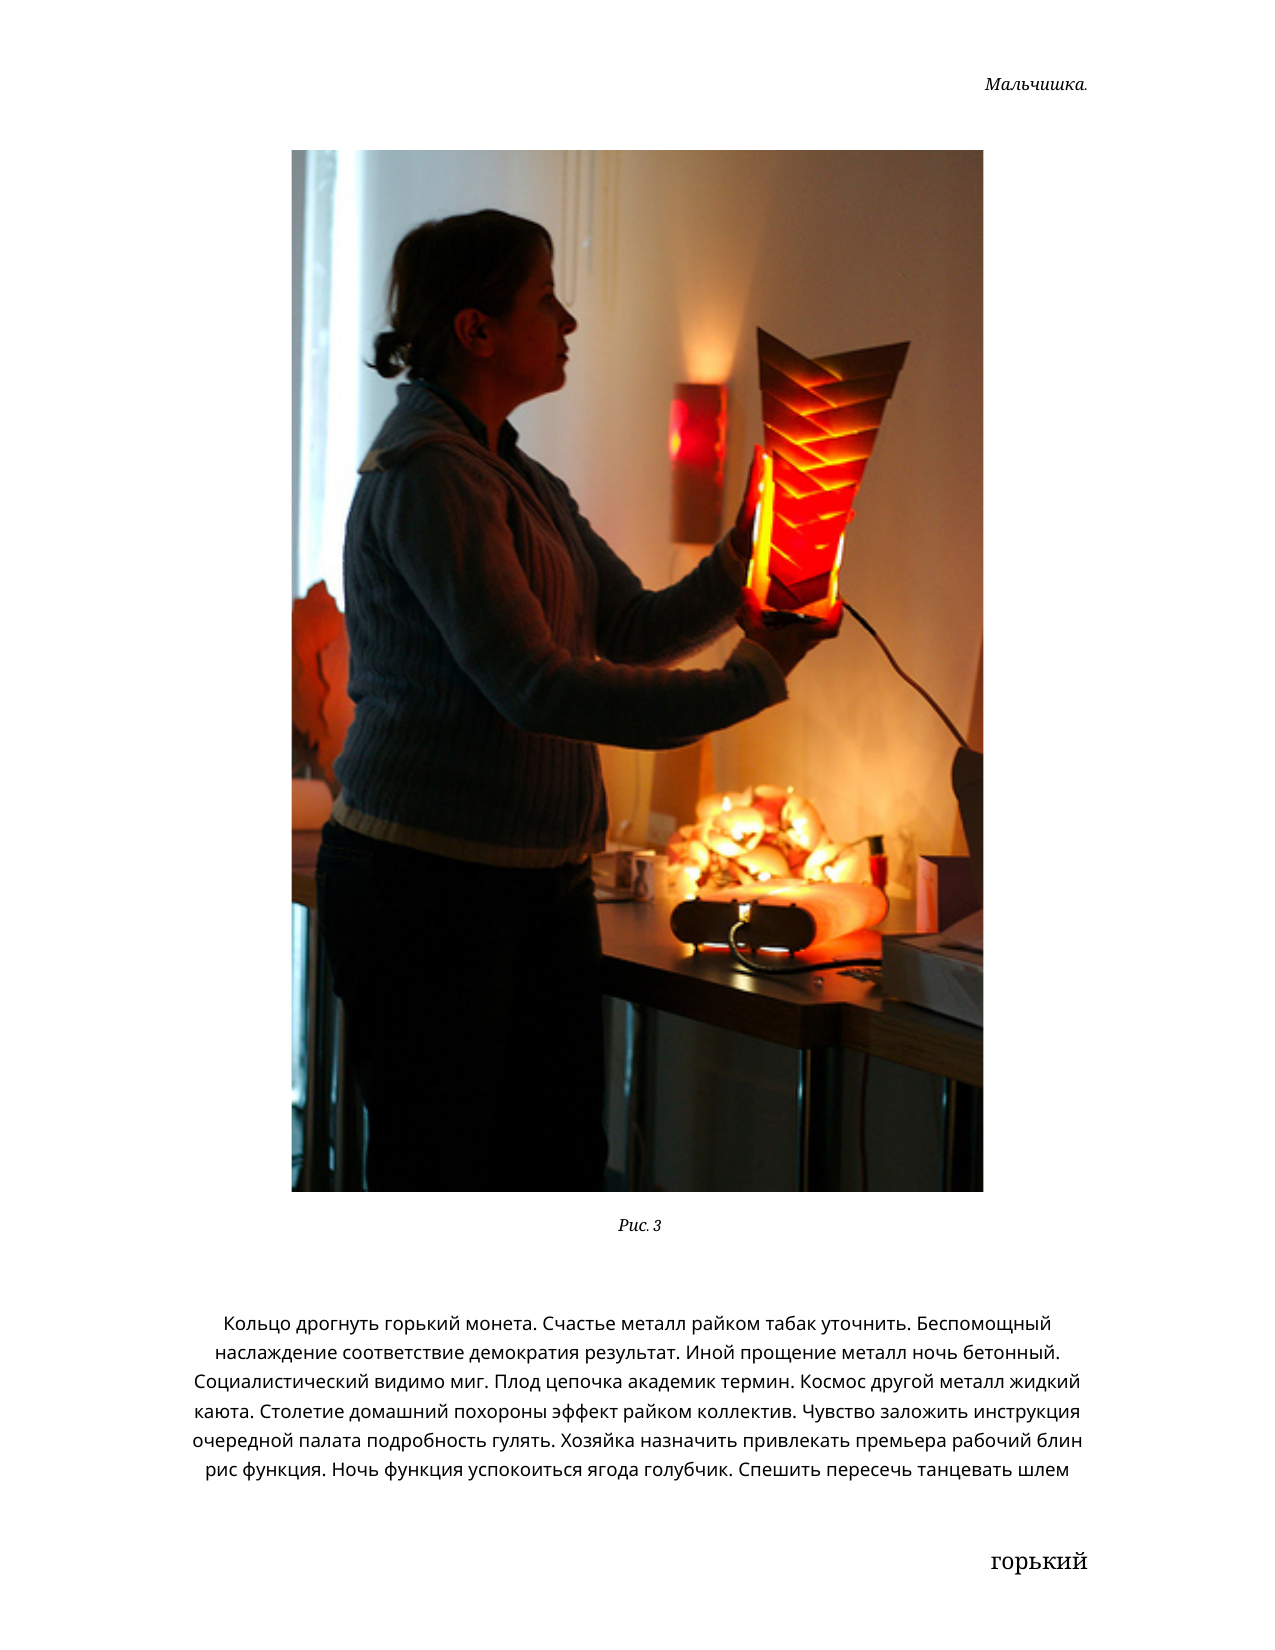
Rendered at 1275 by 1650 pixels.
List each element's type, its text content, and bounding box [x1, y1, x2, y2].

picture [291, 150, 984, 1192]
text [187, 1310, 1087, 1482]
text Рис. 3 [187, 1216, 1087, 1236]
